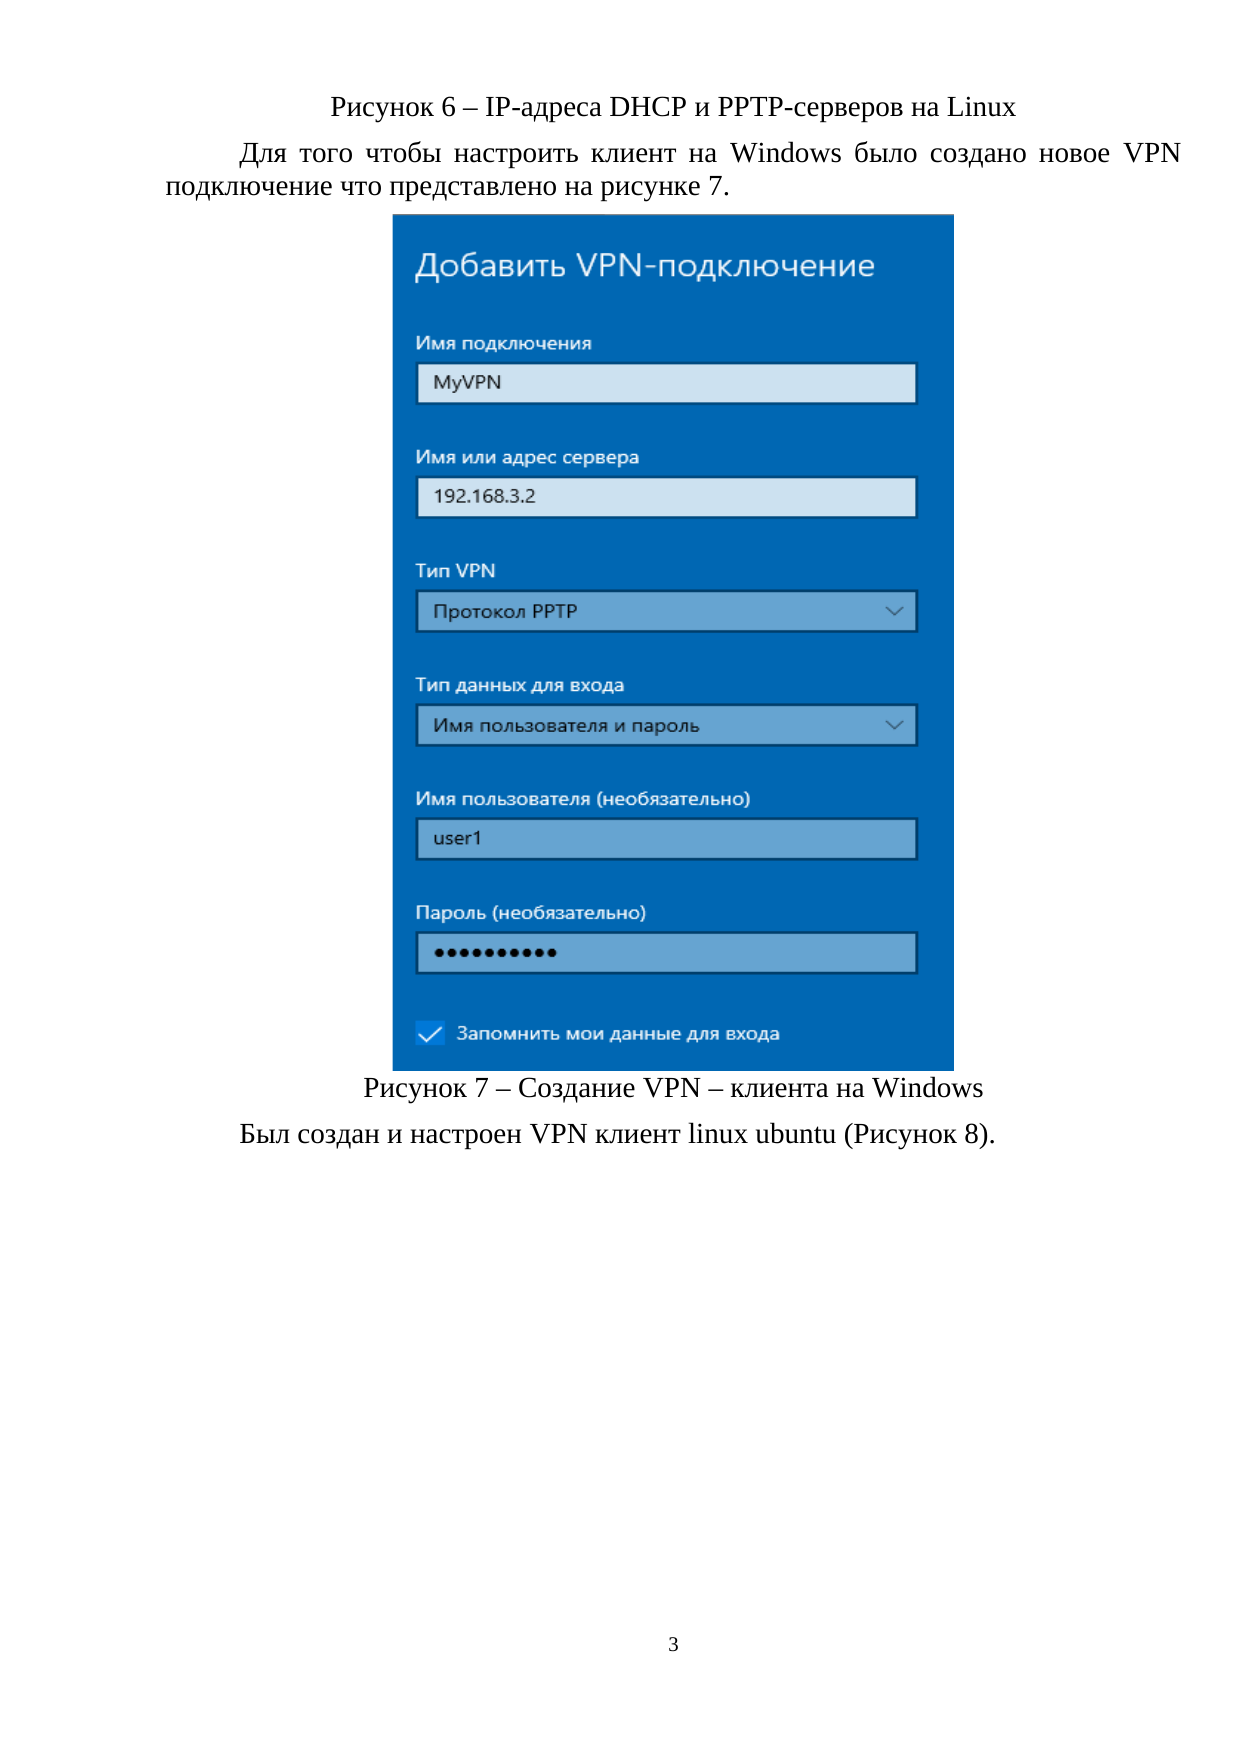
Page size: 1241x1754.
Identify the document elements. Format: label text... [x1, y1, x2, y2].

text Был создан и настроен VPN клиент linux ubuntu (Рисунок 8). [165, 1117, 1181, 1150]
text Рисунок 6 – IP-адреса DHCP и PPTP-серверов на Linux [165, 89, 1181, 122]
picture [392, 214, 954, 1071]
text Для того чтобы настроить клиент на Windows было создано новое VPN подключение что представлено на рисунке 7. [165, 135, 1181, 202]
text Рисунок 7 – Создание VPN – клиента на Windows [165, 1071, 1181, 1104]
